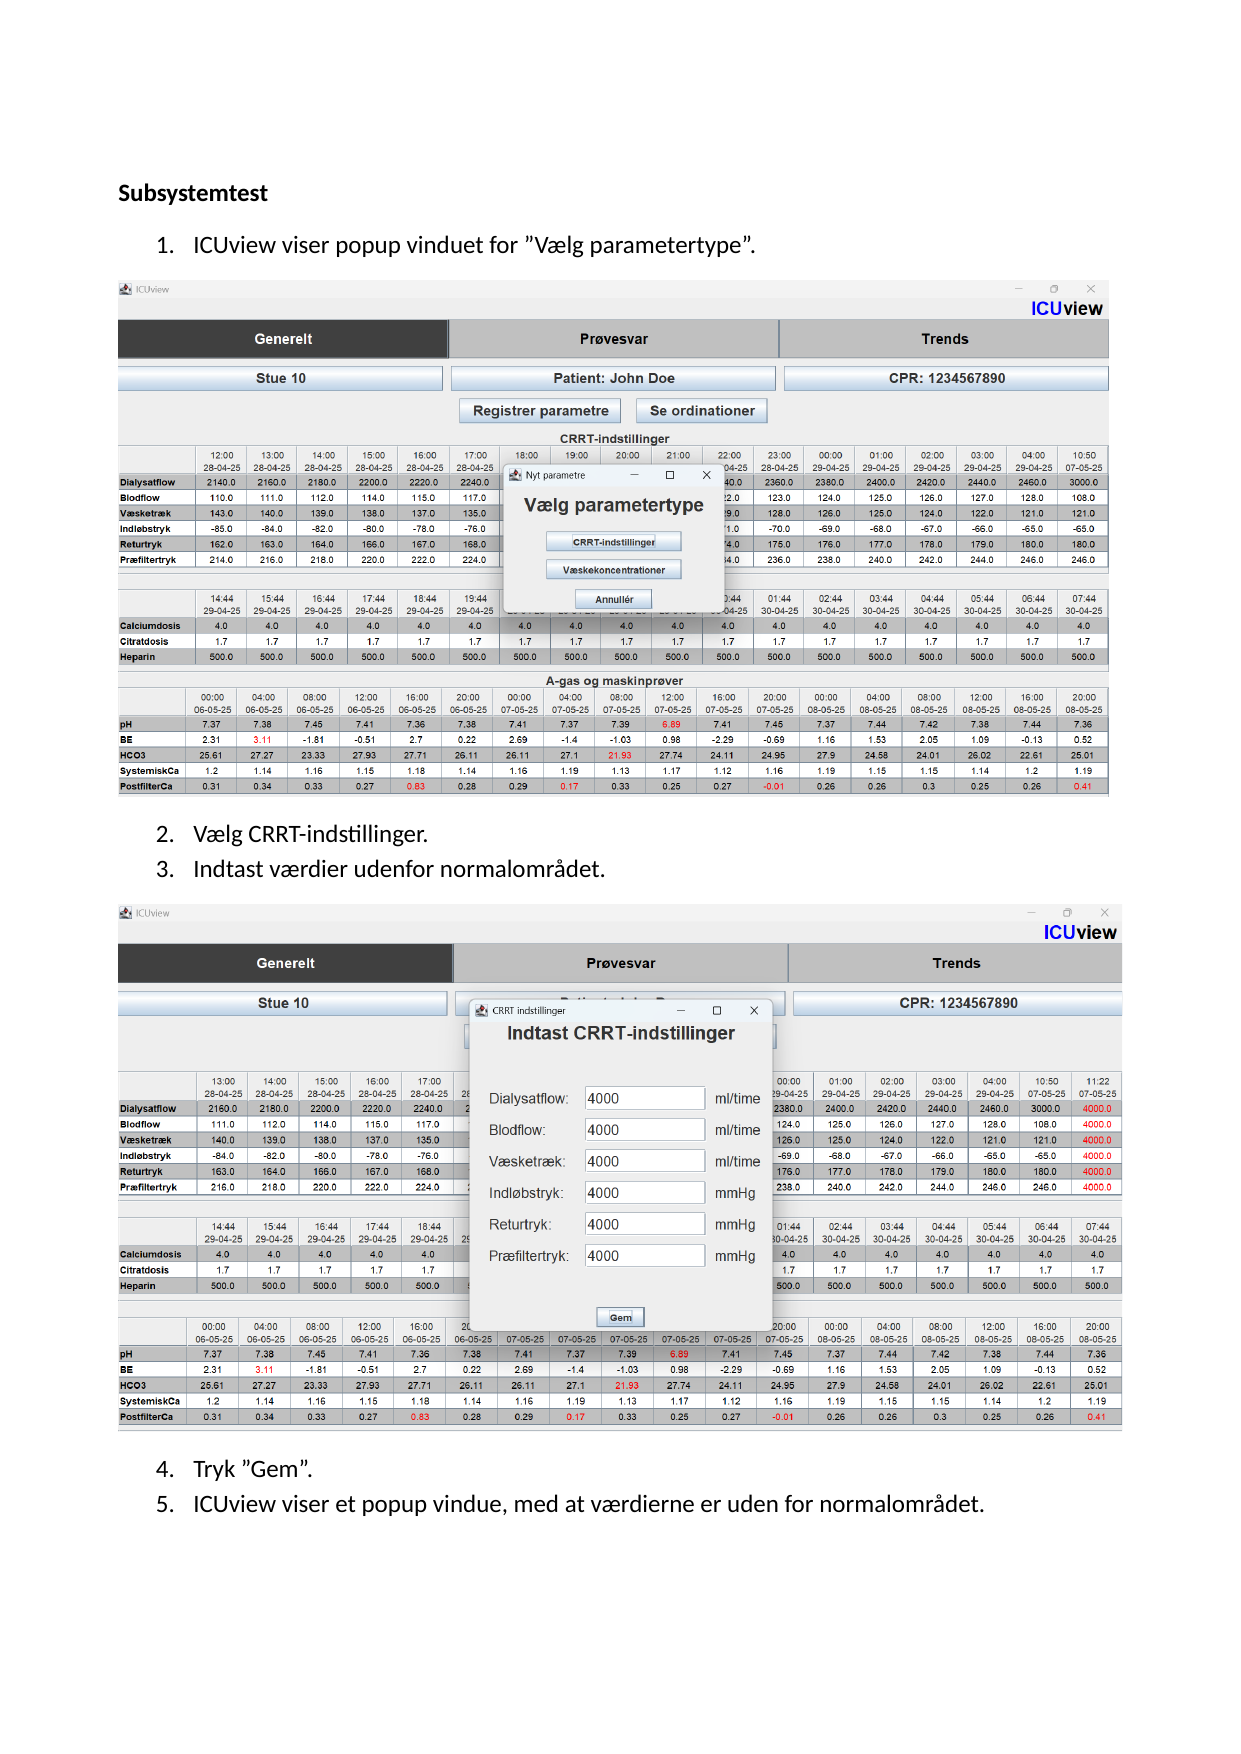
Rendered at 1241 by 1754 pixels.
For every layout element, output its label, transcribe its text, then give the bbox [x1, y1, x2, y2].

list ICUview viser popup vinduet for ”Vælg parametertype”. [156, 229, 1122, 259]
list Indtast værdier udenfor normalområdet. [156, 853, 1122, 884]
picture [118, 280, 1109, 797]
list Tryk ”Gem”. [156, 1453, 1122, 1483]
list ICUview viser et popup vindue, med at værdierne er uden for normalområdet. [156, 1488, 1122, 1518]
list Vælg CRRT-indstillinger. [156, 818, 1122, 849]
picture [118, 904, 1123, 1432]
text Subsystemtest [118, 177, 1122, 208]
